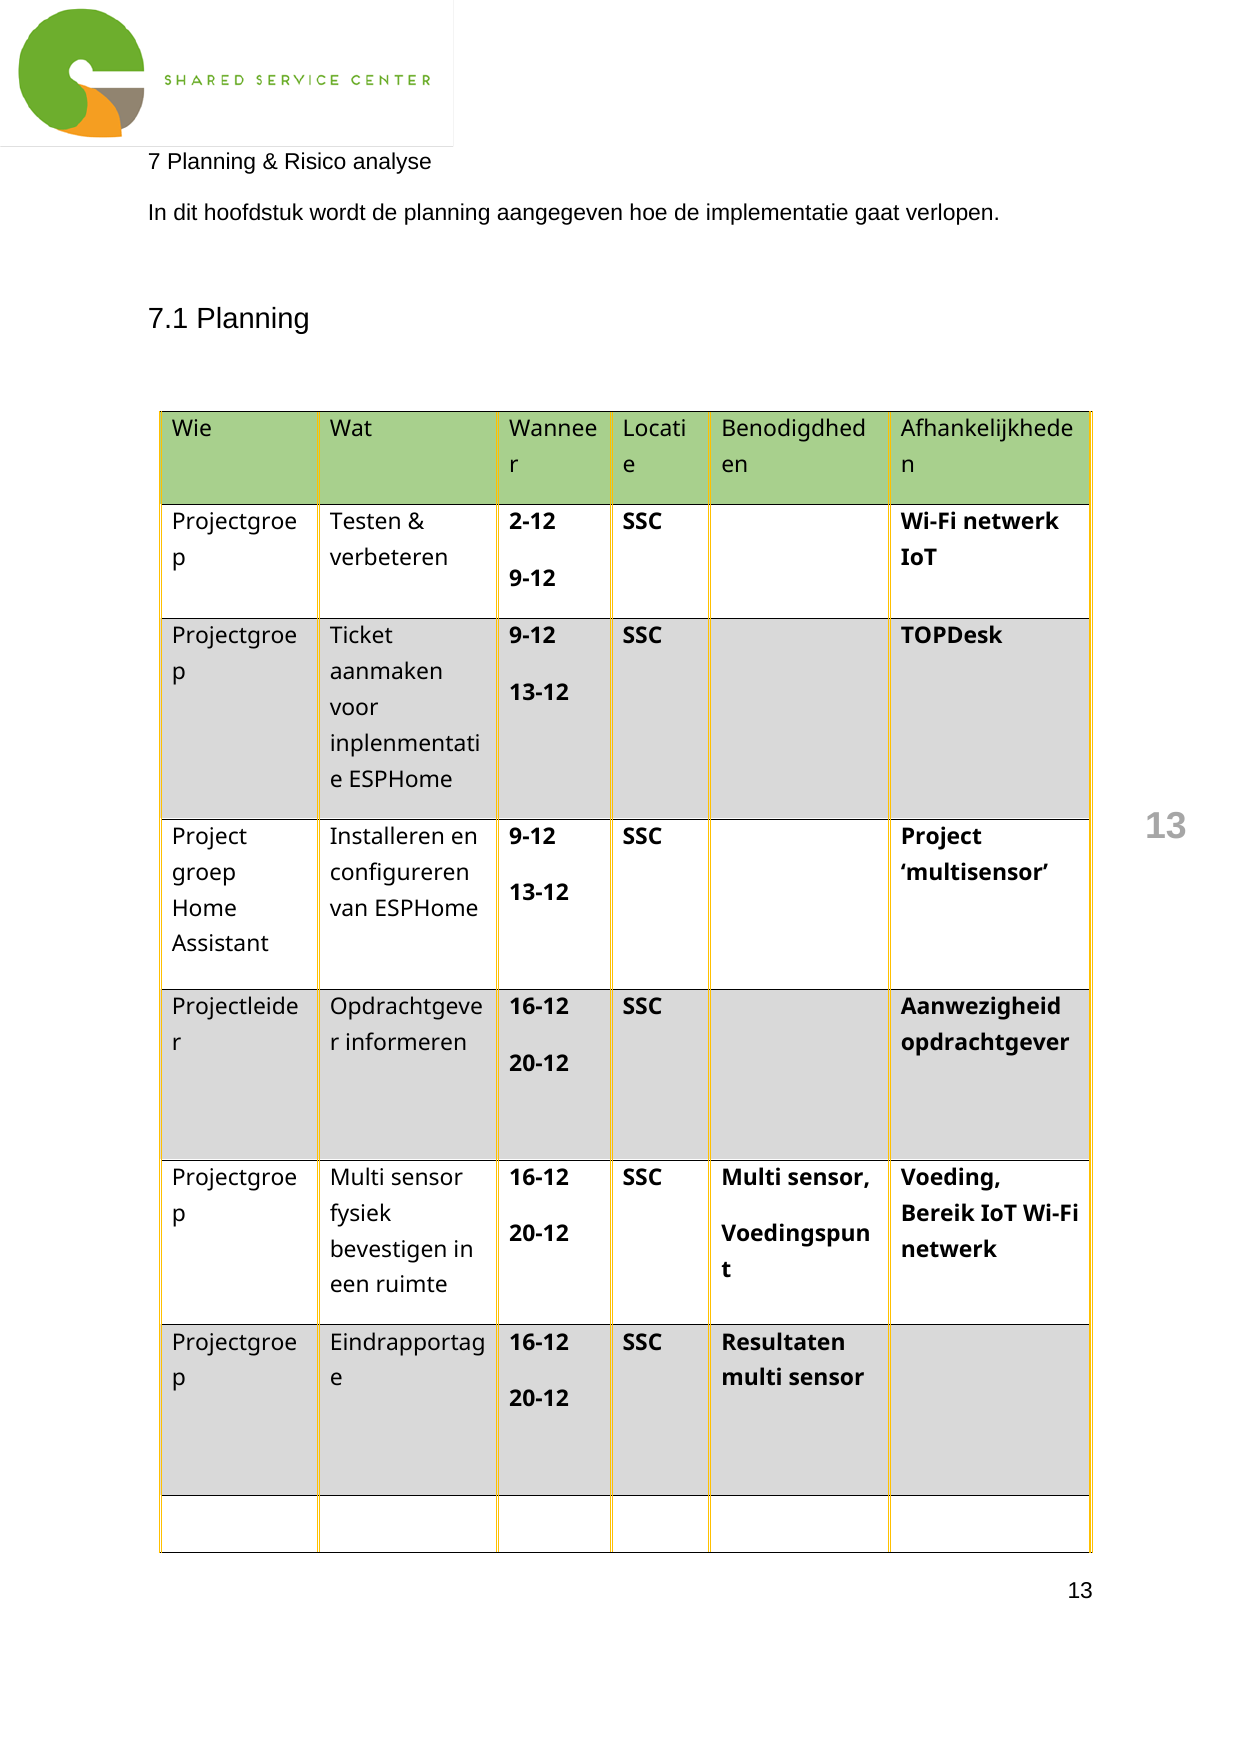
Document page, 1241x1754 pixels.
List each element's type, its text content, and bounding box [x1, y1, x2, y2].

table_header Wie [162, 412, 317, 504]
table_cell Projectleider [162, 990, 317, 1159]
table_cell [891, 1496, 1089, 1552]
table_cell 16-12 20-12 [499, 1325, 610, 1495]
text In dit hoofdstuk wordt de planning aangegeven hoe de implementatie gaat verlopen. [148, 199, 1093, 225]
table_cell [711, 505, 888, 618]
table_header Benodigdheden [711, 412, 888, 504]
table_cell SSC [613, 1325, 708, 1495]
table_cell Project ‘multisensor’ [891, 820, 1089, 989]
table_cell Projectgroep [162, 505, 317, 618]
table_cell 9-12 13-12 [499, 820, 610, 989]
table_cell Testen & verbeteren [320, 505, 496, 618]
table_cell [711, 619, 888, 818]
table_cell [613, 1496, 708, 1552]
table_cell Project groep Home Assistant [162, 820, 317, 989]
table_cell [711, 990, 888, 1159]
table_cell Eindrapportage [320, 1325, 496, 1495]
table_cell [320, 1496, 496, 1552]
table_cell Ticket aanmaken voor inplenmentatie ESPHome [320, 619, 496, 818]
table_header Wat [320, 412, 496, 504]
picture [0, 0, 454, 147]
table_cell 2-12 9-12 [499, 505, 610, 618]
table_cell SSC [613, 820, 708, 989]
table_cell 9-12 13-12 [499, 619, 610, 818]
table_header Locatie [613, 412, 708, 504]
table_header Wanneer [499, 412, 610, 504]
table_cell Projectgroep [162, 1161, 317, 1324]
table_cell Voeding, Bereik IoT Wi-Fi netwerk [891, 1161, 1089, 1324]
table_cell 16-12 20-12 [499, 990, 610, 1159]
table_header Afhankelijkheden [891, 412, 1089, 504]
table_cell Installeren en configureren van ESPHome [320, 820, 496, 989]
subtitle 7.1 Planning [148, 301, 1093, 334]
table_cell Aanwezigheid opdrachtgever [891, 990, 1089, 1159]
table_cell SSC [613, 990, 708, 1159]
table_cell [711, 1496, 888, 1552]
table_cell SSC [613, 619, 708, 818]
table_cell Resultaten multi sensor [711, 1325, 888, 1495]
table_cell SSC [613, 505, 708, 618]
table_cell TOPDesk [891, 619, 1089, 818]
table_cell [499, 1496, 610, 1552]
table_cell 16-12 20-12 [499, 1161, 610, 1324]
table_cell Multi sensor fysiek bevestigen in een ruimte [320, 1161, 496, 1324]
table_cell [891, 1325, 1089, 1495]
table_cell Wi-Fi netwerk IoT [891, 505, 1089, 618]
table_cell Multi sensor, Voedingspunt [711, 1161, 888, 1324]
table_cell [711, 820, 888, 989]
table_cell [162, 1496, 317, 1552]
table_cell Opdrachtgever informeren [320, 990, 496, 1159]
table_cell Projectgroep [162, 619, 317, 818]
table_cell SSC [613, 1161, 708, 1324]
table_cell Projectgroep [162, 1325, 317, 1495]
